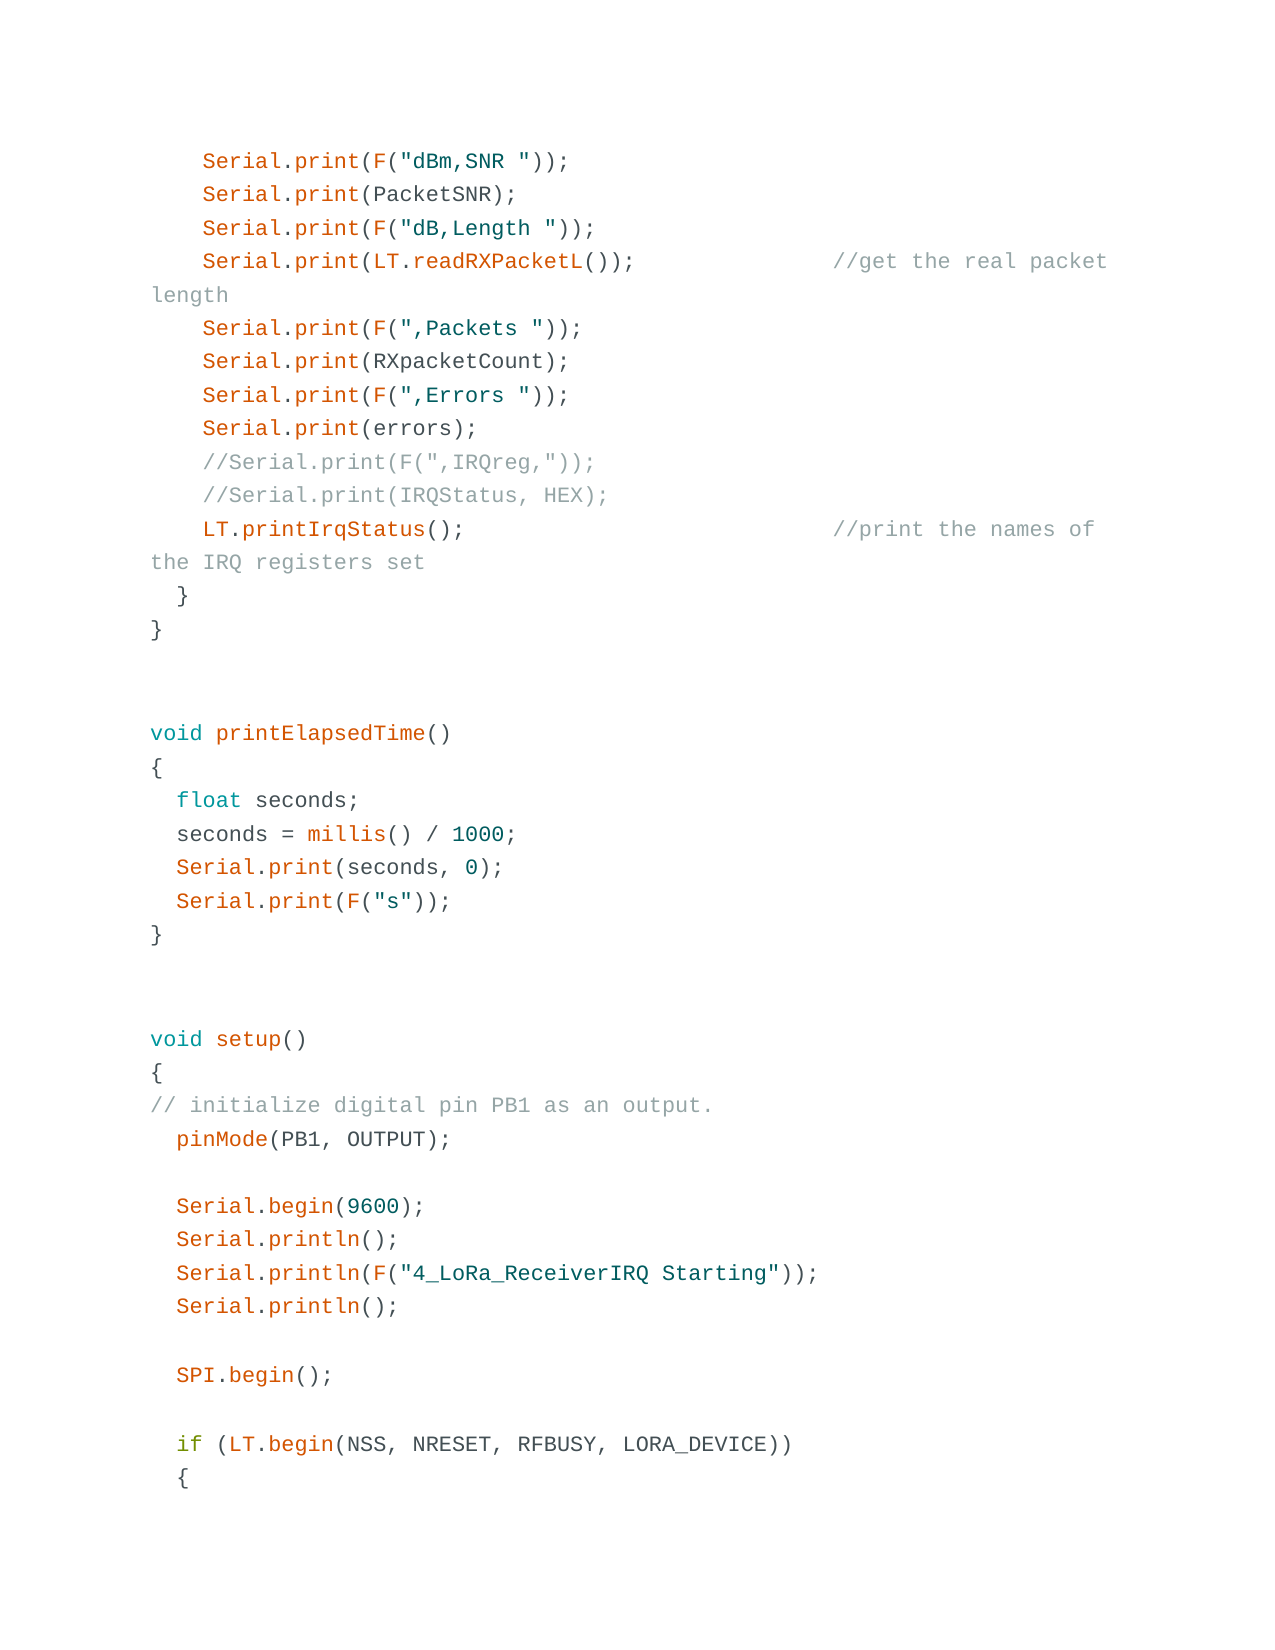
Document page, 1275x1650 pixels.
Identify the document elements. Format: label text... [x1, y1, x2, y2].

text { [150, 756, 1125, 781]
text SPI.begin(); [150, 1364, 1125, 1389]
text Serial.print(errors); [150, 417, 1125, 442]
text { [150, 1467, 1125, 1491]
text Serial.println(); [150, 1295, 1125, 1320]
text Serial.print(seconds, 0); [150, 856, 1125, 881]
text Serial.print(LT.readRXPacketL()); //get the real packet length [150, 250, 1125, 308]
text Serial.println(F("4_LoRa_ReceiverIRQ Starting")); [150, 1262, 1125, 1287]
text Serial.print(F(",Errors ")); [150, 384, 1125, 409]
text LT.printIrqStatus(); //print the names of the IRQ registers set [150, 518, 1125, 576]
text } [150, 923, 1125, 948]
text Serial.println(); [150, 1228, 1125, 1253]
text Serial.print(F("dB,Length ")); [150, 217, 1125, 242]
text Serial.begin(9600); [150, 1195, 1125, 1220]
text Serial.print(RXpacketCount); [150, 351, 1125, 375]
text float seconds; [150, 789, 1125, 814]
text //Serial.print(IRQStatus, HEX); [150, 484, 1125, 509]
text { [150, 1061, 1125, 1086]
text void printElapsedTime() [150, 723, 1125, 747]
text Serial.print(PacketSNR); [150, 183, 1125, 208]
text pinMode(PB1, OUTPUT); [150, 1128, 1125, 1153]
text Serial.print(F("dBm,SNR ")); [150, 150, 1125, 175]
text // initialize digital pin PB1 as an output. [150, 1094, 1125, 1119]
text } [150, 585, 1125, 609]
text } [150, 618, 1125, 643]
text seconds = millis() / 1000; [150, 823, 1125, 848]
text Serial.print(F(",Packets ")); [150, 317, 1125, 342]
text Serial.print(F("s")); [150, 890, 1125, 914]
text if (LT.begin(NSS, NRESET, RFBUSY, LORA_DEVICE)) [150, 1433, 1125, 1458]
text void setup() [150, 1028, 1125, 1052]
text //Serial.print(F(",IRQreg,")); [150, 451, 1125, 476]
